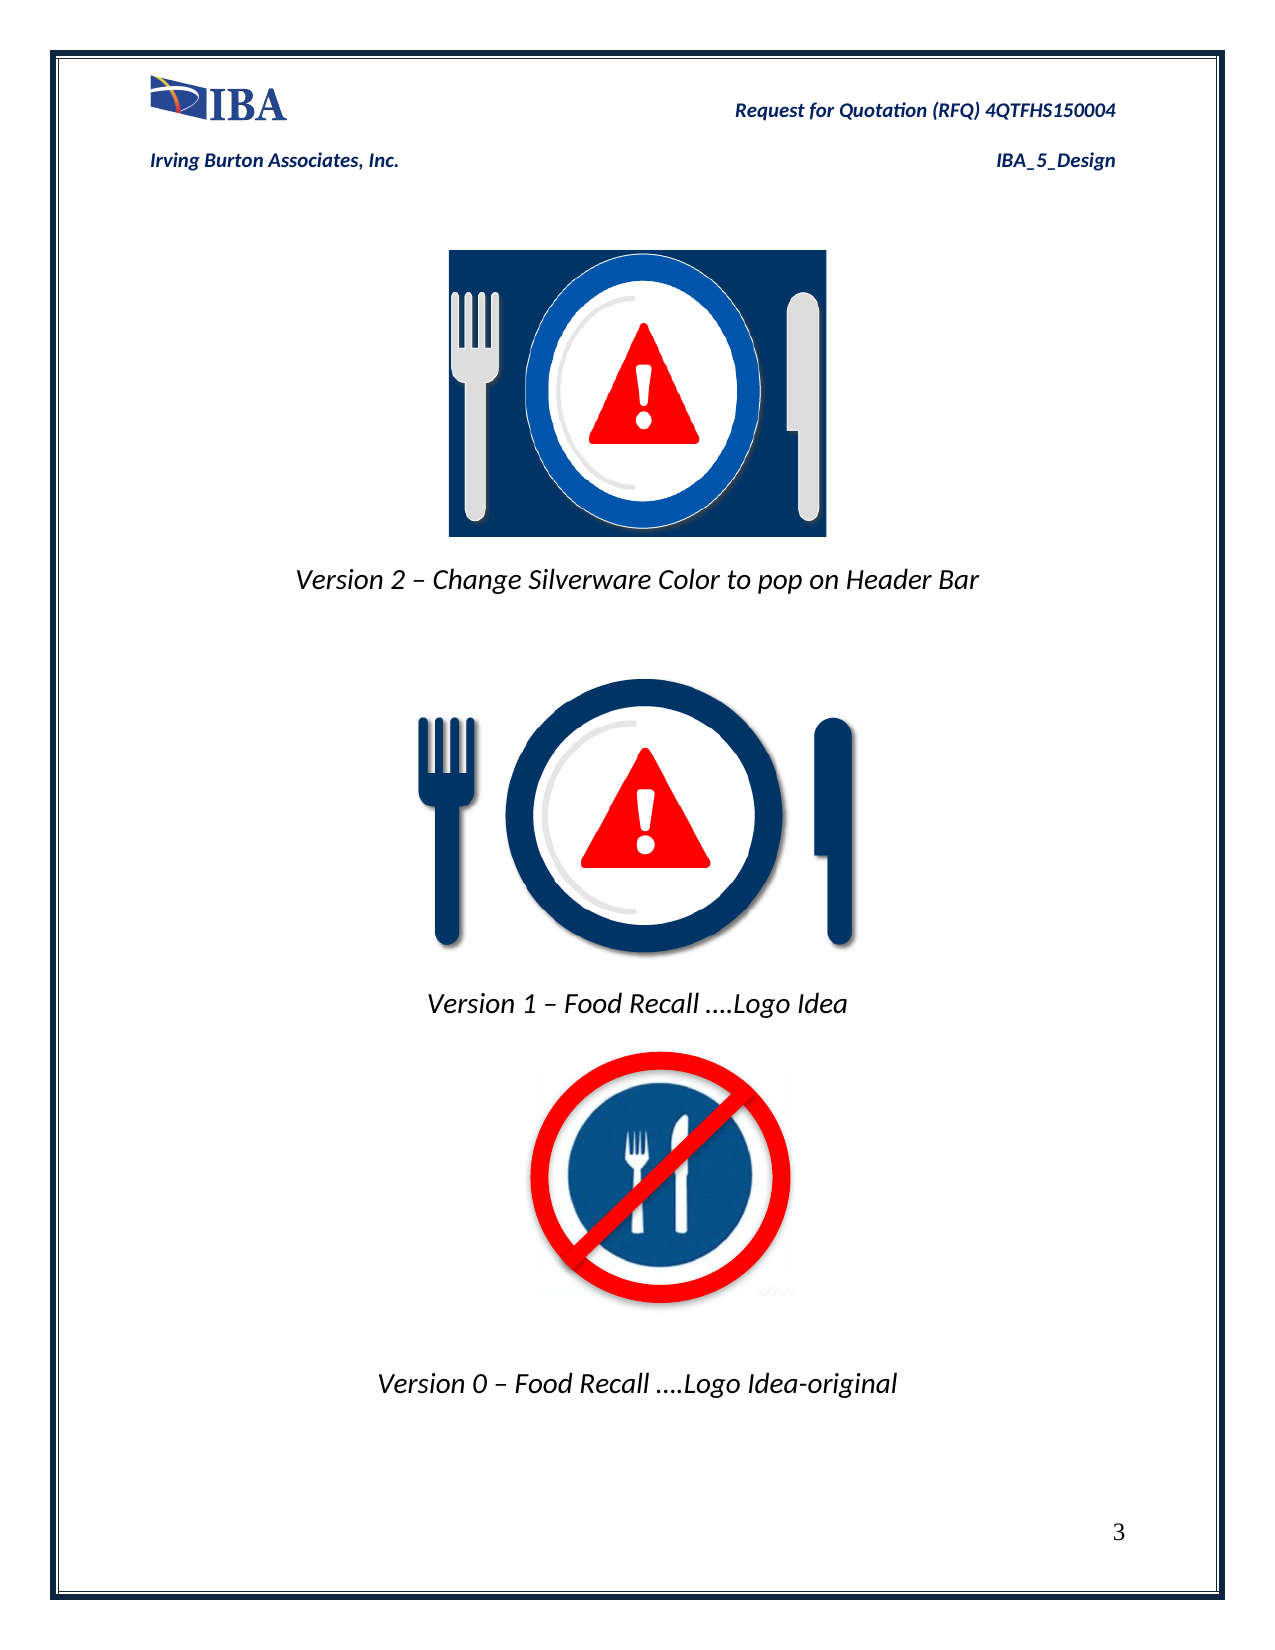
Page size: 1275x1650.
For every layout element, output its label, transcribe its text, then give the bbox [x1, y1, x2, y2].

picture [415, 676, 860, 961]
picture [448, 250, 827, 537]
picture [150, 75, 288, 122]
text Version 2 – Change Silverware Color to pop on Header Bar [150, 561, 1125, 597]
picture [536, 1217, 615, 1296]
picture [536, 1052, 642, 1137]
picture [549, 1070, 730, 1244]
text Version 1 – Food Recall ….Logo Idea [150, 986, 1125, 1021]
text Version 0 – Food Recall ….Logo Idea-original [150, 1365, 1125, 1401]
picture [679, 1052, 796, 1296]
picture [587, 1106, 772, 1284]
